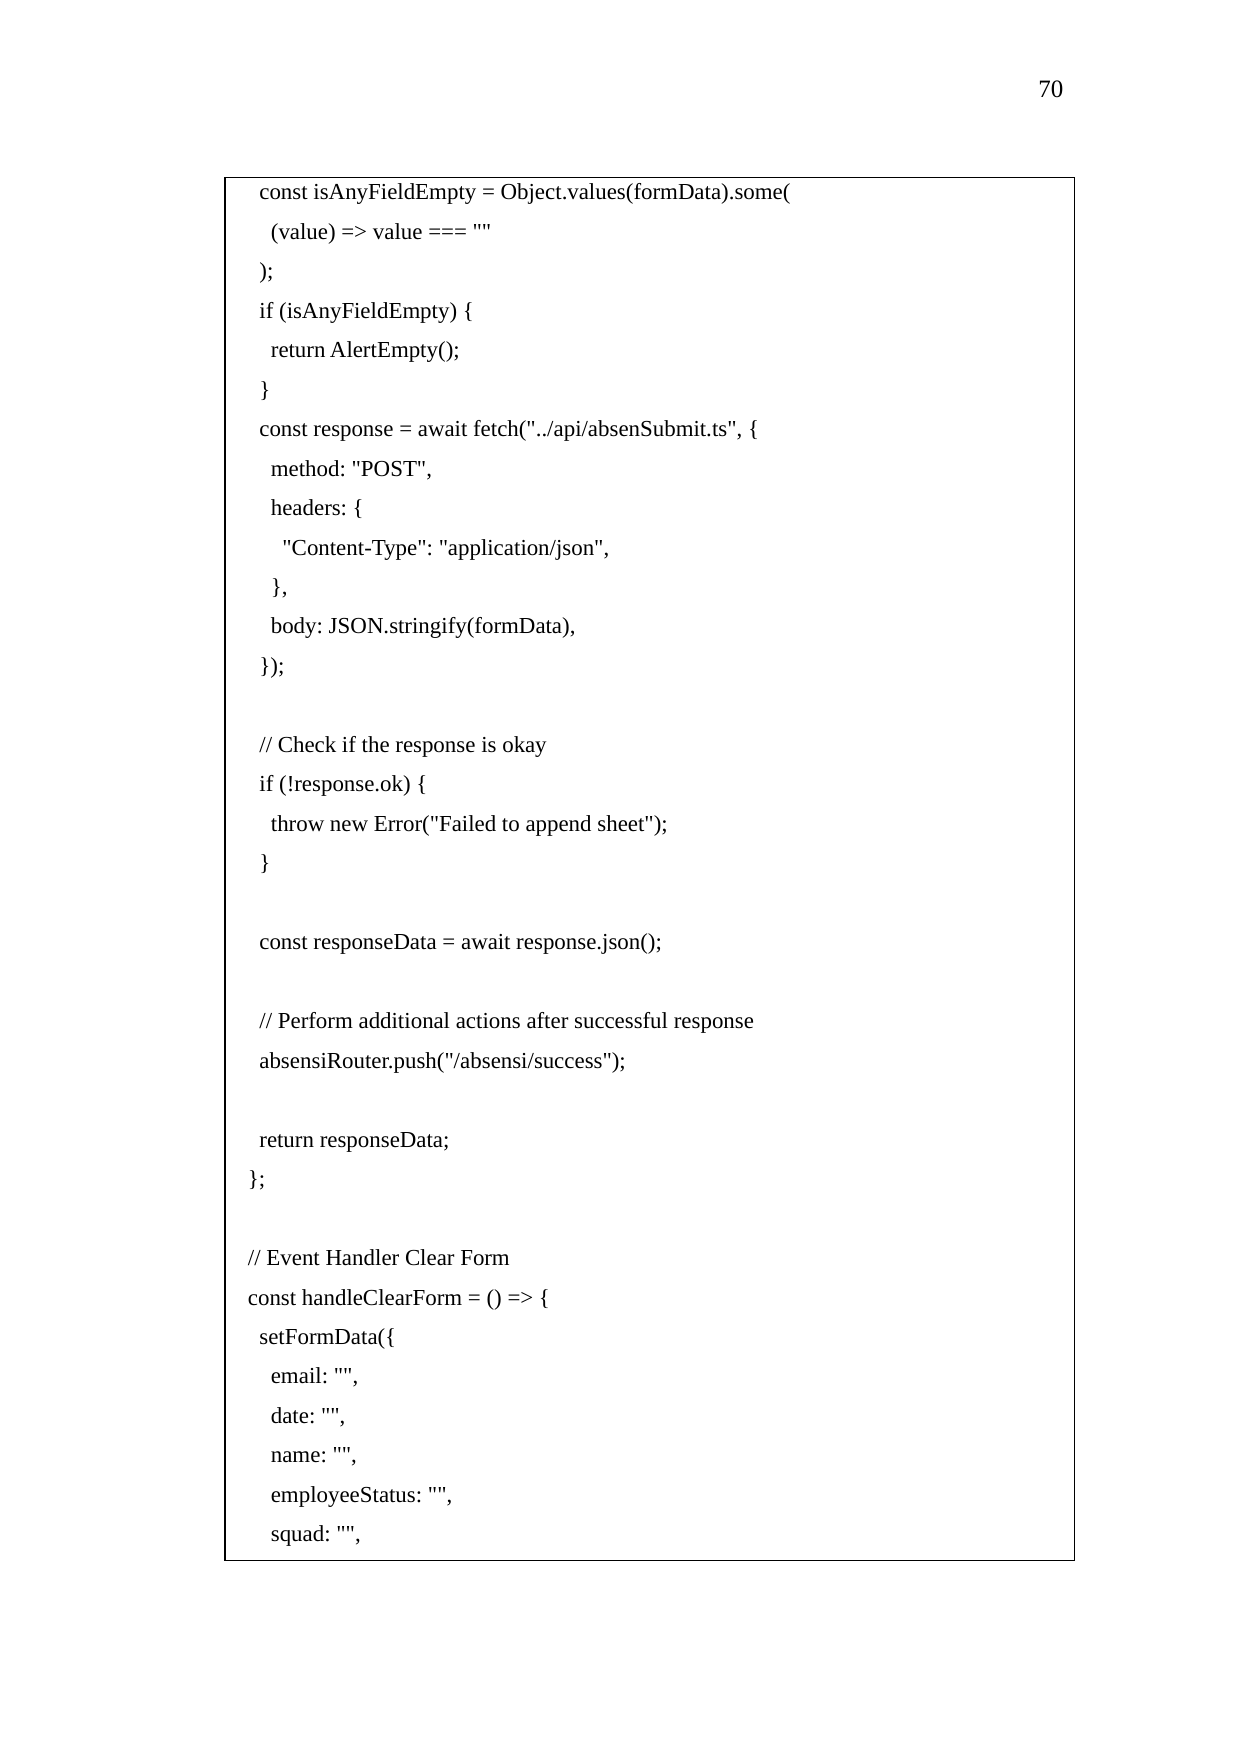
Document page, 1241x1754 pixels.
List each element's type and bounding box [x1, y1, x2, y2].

table_header [226, 178, 1074, 1560]
